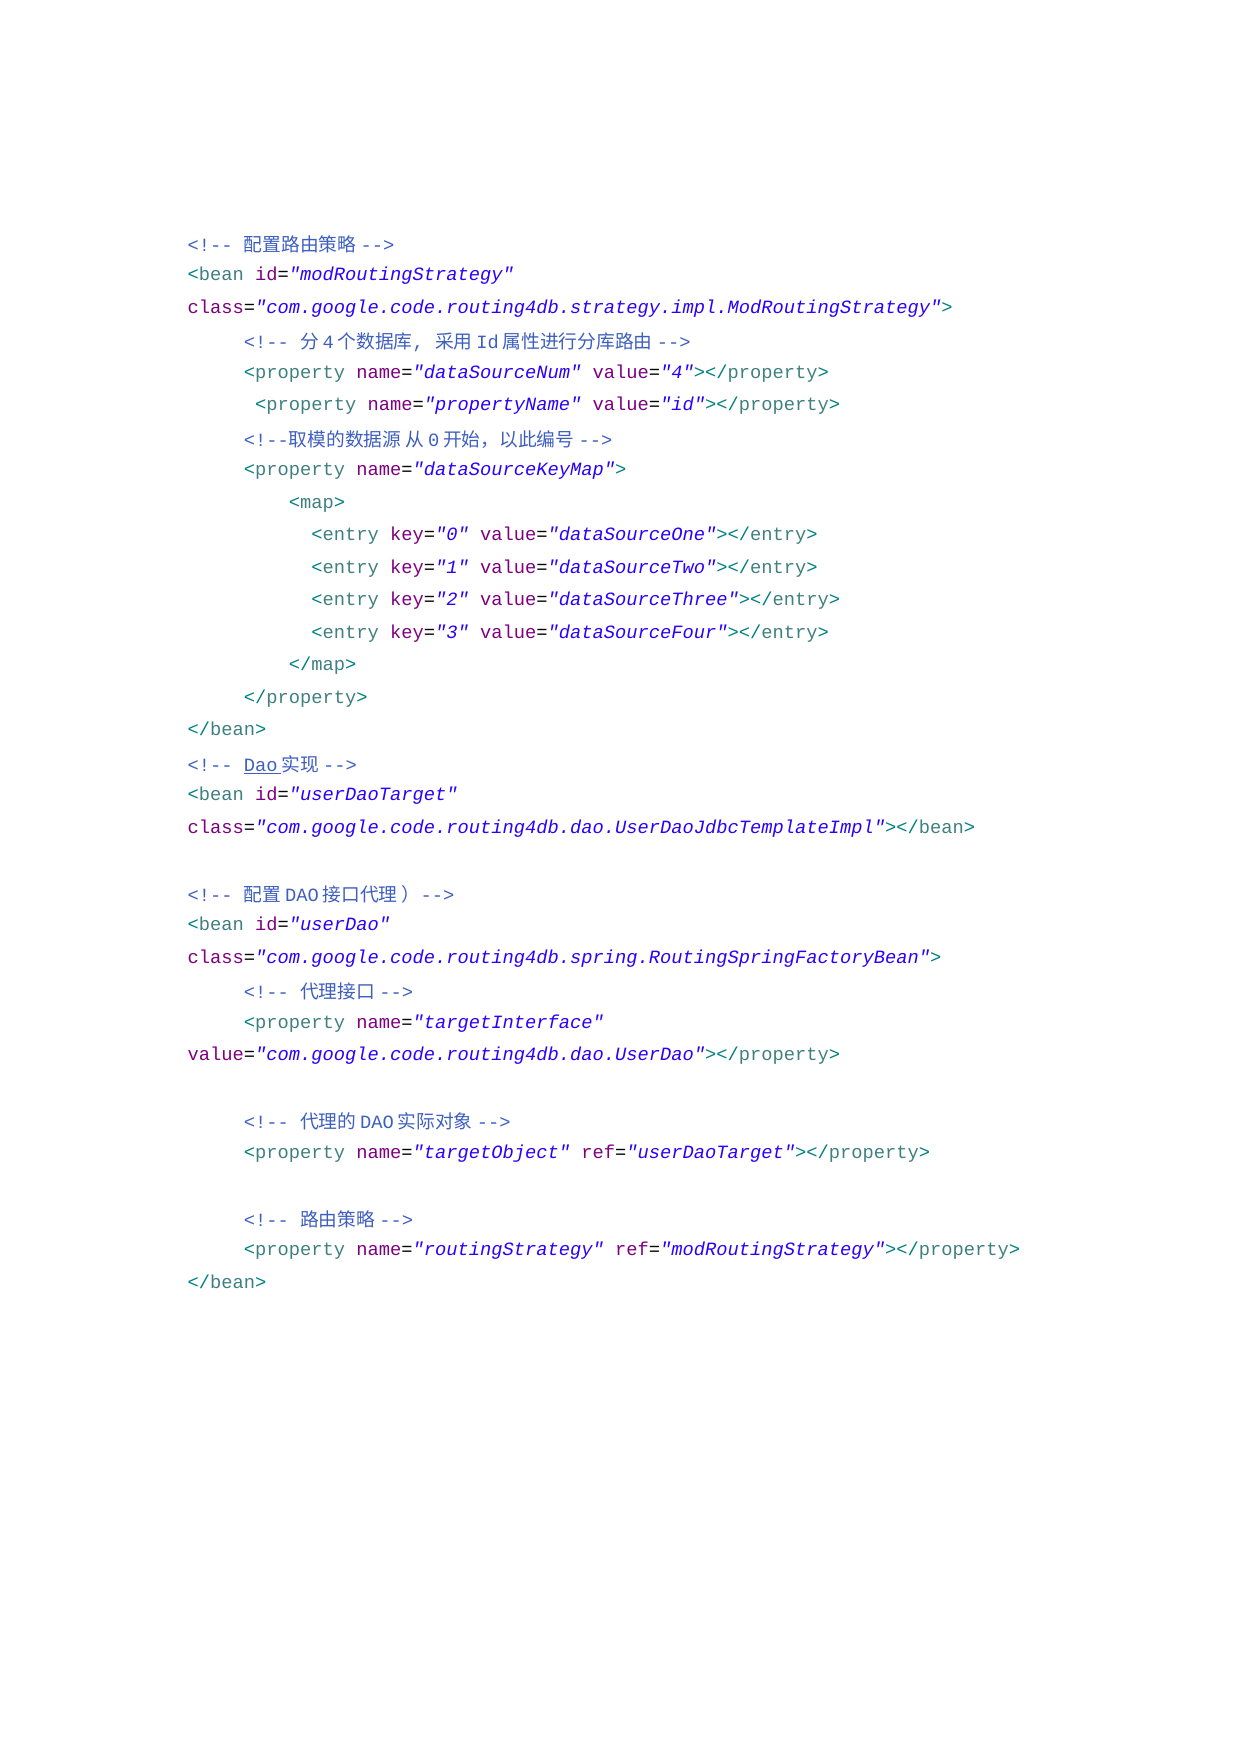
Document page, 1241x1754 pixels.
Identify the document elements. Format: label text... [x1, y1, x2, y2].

text <!-- 配置DAO接口代理 ）--> [187, 877, 1053, 909]
text </bean> [187, 1267, 1053, 1299]
text <bean id="userDaoTarget" class="com.google.code.routing4db.dao.UserDaoJdbcTemplateImpl"></bean> [187, 779, 1053, 844]
text <!-- 配置路由策略 --> [187, 227, 1053, 259]
text <map> [187, 487, 1053, 519]
text <!-- 代理接口 --> [187, 974, 1053, 1007]
text <property name="dataSourceKeyMap"> [187, 454, 1053, 487]
text <bean id="modRoutingStrategy" class="com.google.code.routing4db.strategy.impl.ModRoutingStrategy"> [187, 259, 1053, 324]
text </bean> [187, 714, 1053, 747]
text </property> [187, 682, 1053, 714]
text <entry key="2" value="dataSourceThree"></entry> [187, 584, 1053, 617]
text <!-- 路由策略 --> [187, 1202, 1053, 1234]
text <property name="targetObject" ref="userDaoTarget"></property> [187, 1137, 1053, 1169]
text <!--取模的数据源 从0开始，以此编号 --> [187, 422, 1053, 454]
text <entry key="1" value="dataSourceTwo"></entry> [187, 552, 1053, 584]
text <entry key="3" value="dataSourceFour"></entry> [187, 617, 1053, 649]
text <!-- 代理的DAO实际对象 --> [187, 1104, 1053, 1137]
text <entry key="0" value="dataSourceOne"></entry> [187, 519, 1053, 552]
text </map> [187, 649, 1053, 682]
text <bean id="userDao" class="com.google.code.routing4db.spring.RoutingSpringFactoryBean"> [187, 909, 1053, 974]
text <property name="dataSourceNum" value="4"></property> [187, 357, 1053, 389]
text <property name="routingStrategy" ref="modRoutingStrategy"></property> [187, 1234, 1053, 1267]
text <property name="propertyName" value="id"></property> [187, 389, 1053, 422]
text <!-- 分4个数据库, 采用Id属性进行分库路由 --> [187, 324, 1053, 357]
text <!-- Dao实现 --> [187, 747, 1053, 779]
text <property name="targetInterface" value="com.google.code.routing4db.dao.UserDao"></property> [187, 1007, 1053, 1072]
